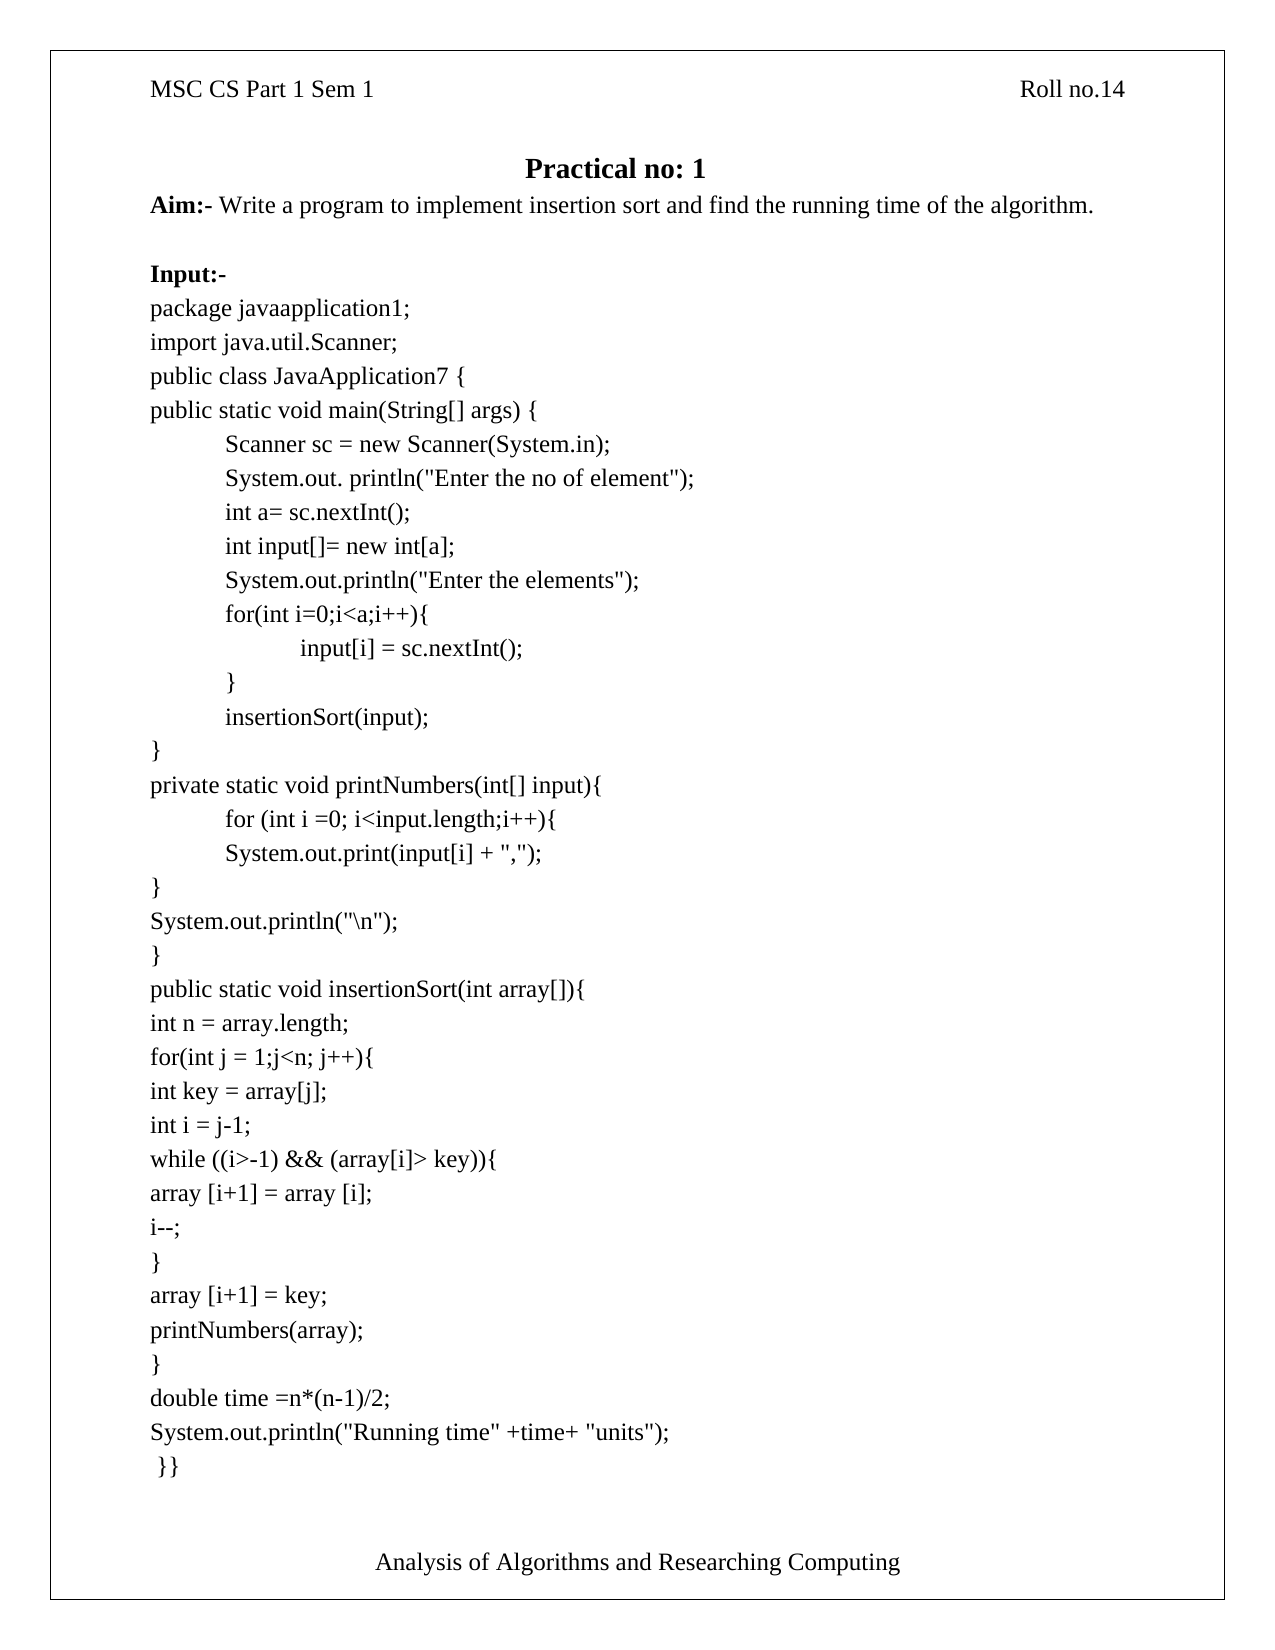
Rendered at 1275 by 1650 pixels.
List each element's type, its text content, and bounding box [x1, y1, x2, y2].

text public static void insertionSort(int array[]){ [150, 974, 1125, 1003]
text for (int i =0; i<input.length;i++){ [150, 804, 1125, 832]
text System.out.print(input[i] + ","); [150, 838, 1125, 867]
text public class JavaApplication7 { [150, 361, 1125, 390]
text } [150, 736, 1125, 764]
text while ((i>-1) && (array[i]> key)){ [150, 1144, 1125, 1173]
text insertionSort(input); [150, 702, 1125, 730]
text int n = array.length; [150, 1008, 1125, 1037]
text int a= sc.nextInt(); [150, 497, 1125, 526]
text Input:- [150, 259, 1125, 287]
text i--; [150, 1212, 1125, 1241]
text }} [150, 1451, 1125, 1480]
text System.out.println("Enter the elements"); [150, 565, 1125, 594]
text System.out.println("Running time" +time+ "units"); [150, 1417, 1125, 1446]
text int i = j-1; [150, 1110, 1125, 1139]
text for(int j = 1;j<n; j++){ [150, 1042, 1125, 1071]
text } [150, 940, 1125, 969]
text private static void printNumbers(int[] input){ [150, 770, 1125, 798]
text Aim:- Write a program to implement insertion sort and find the running time of the algorithm. [150, 191, 1125, 219]
text public static void main(String[] args) { [150, 395, 1125, 424]
text printNumbers(array); [150, 1315, 1125, 1343]
text package javaapplication1; [150, 293, 1125, 322]
text } [150, 667, 1125, 696]
text } [150, 1247, 1125, 1275]
text array [i+1] = key; [150, 1281, 1125, 1309]
text } [150, 1349, 1125, 1377]
text double time =n*(n-1)/2; [150, 1383, 1125, 1412]
text input[i] = sc.nextInt(); [225, 633, 1125, 662]
text System.out. println("Enter the no of element"); [150, 463, 1125, 492]
text Scanner sc = new Scanner(System.in); [150, 429, 1125, 458]
text } [150, 872, 1125, 901]
text int key = array[j]; [150, 1076, 1125, 1105]
text Practical no: 1 [450, 151, 1125, 184]
text array [i+1] = array [i]; [150, 1178, 1125, 1207]
text for(int i=0;i<a;i++){ [150, 599, 1125, 628]
text import java.util.Scanner; [150, 327, 1125, 356]
text System.out.println("\n"); [150, 906, 1125, 935]
text int input[]= new int[a]; [150, 531, 1125, 560]
